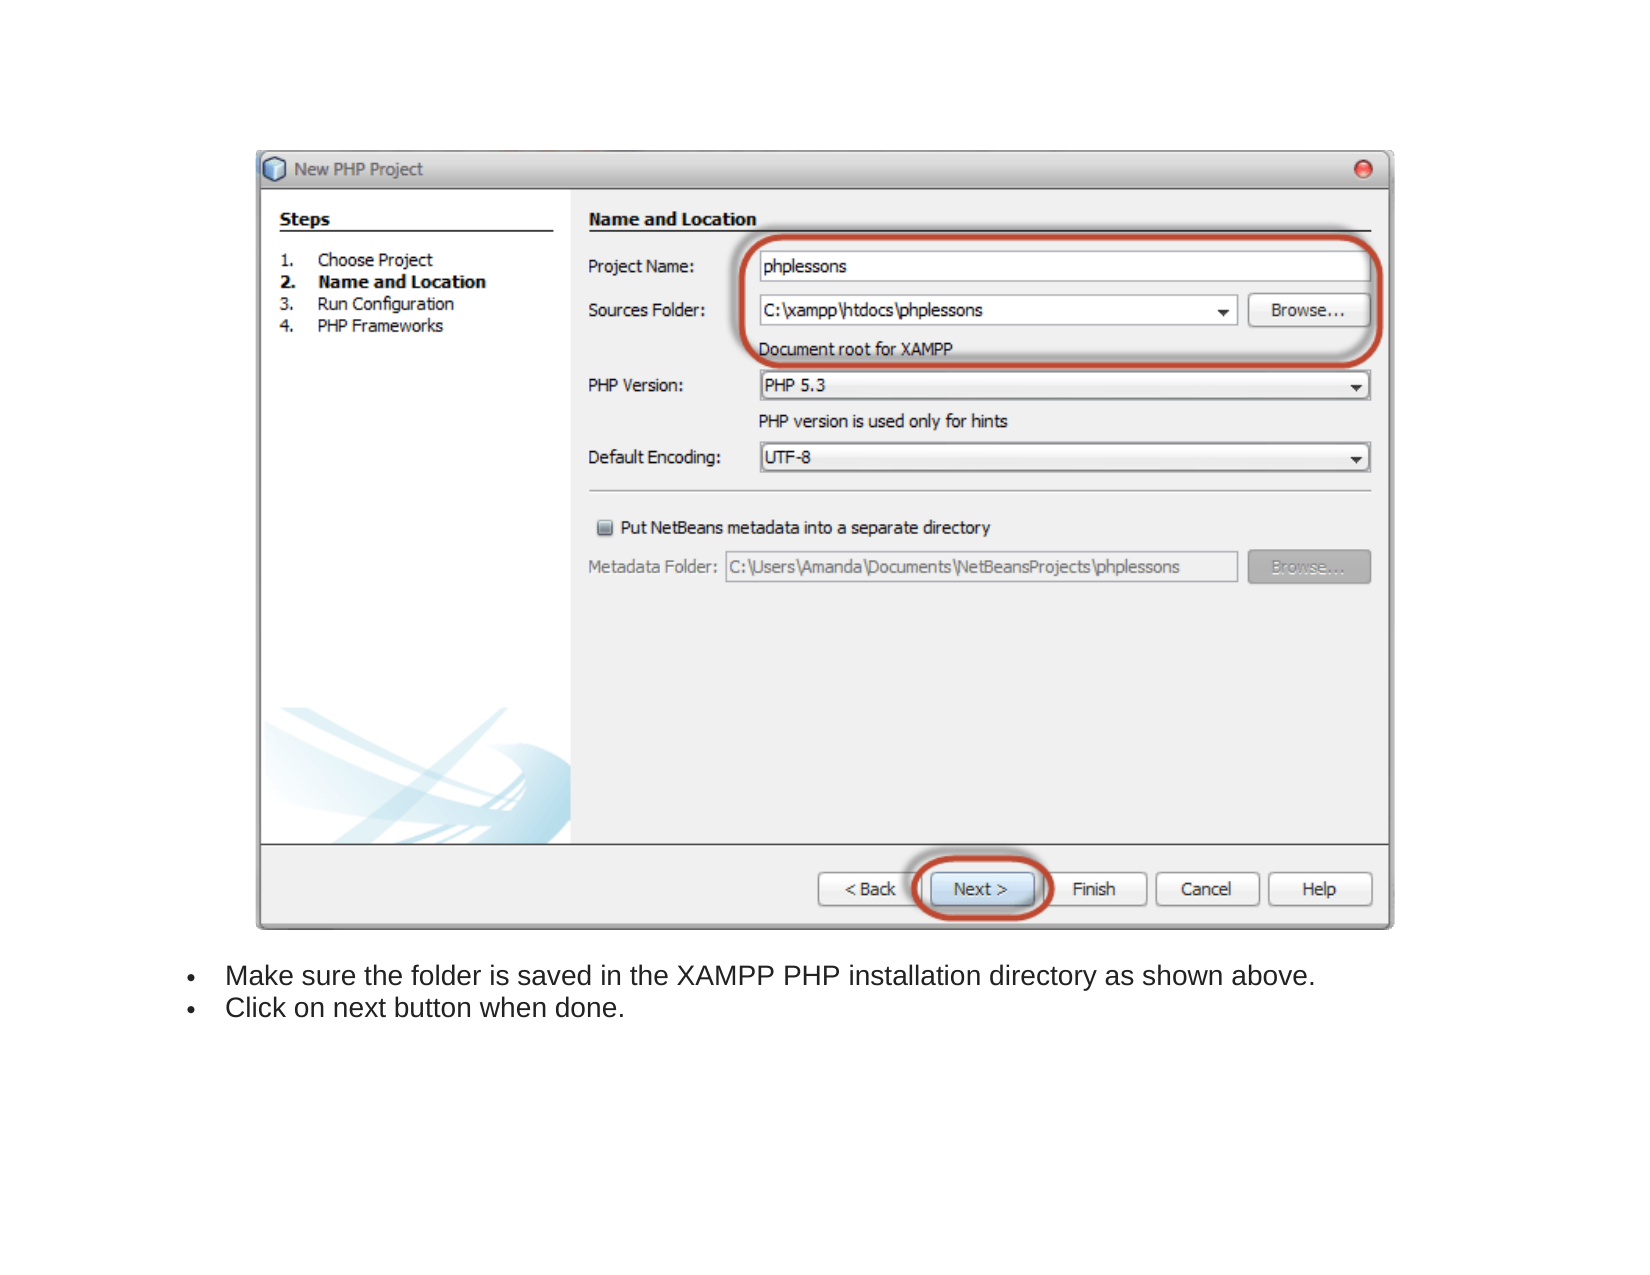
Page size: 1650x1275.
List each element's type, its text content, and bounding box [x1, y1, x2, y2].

list Make sure the folder is saved in the XAMPP PHP installation directory as shown above. [187, 959, 1500, 991]
picture [255, 150, 1395, 930]
list Click on next button when done. [187, 991, 1500, 1024]
